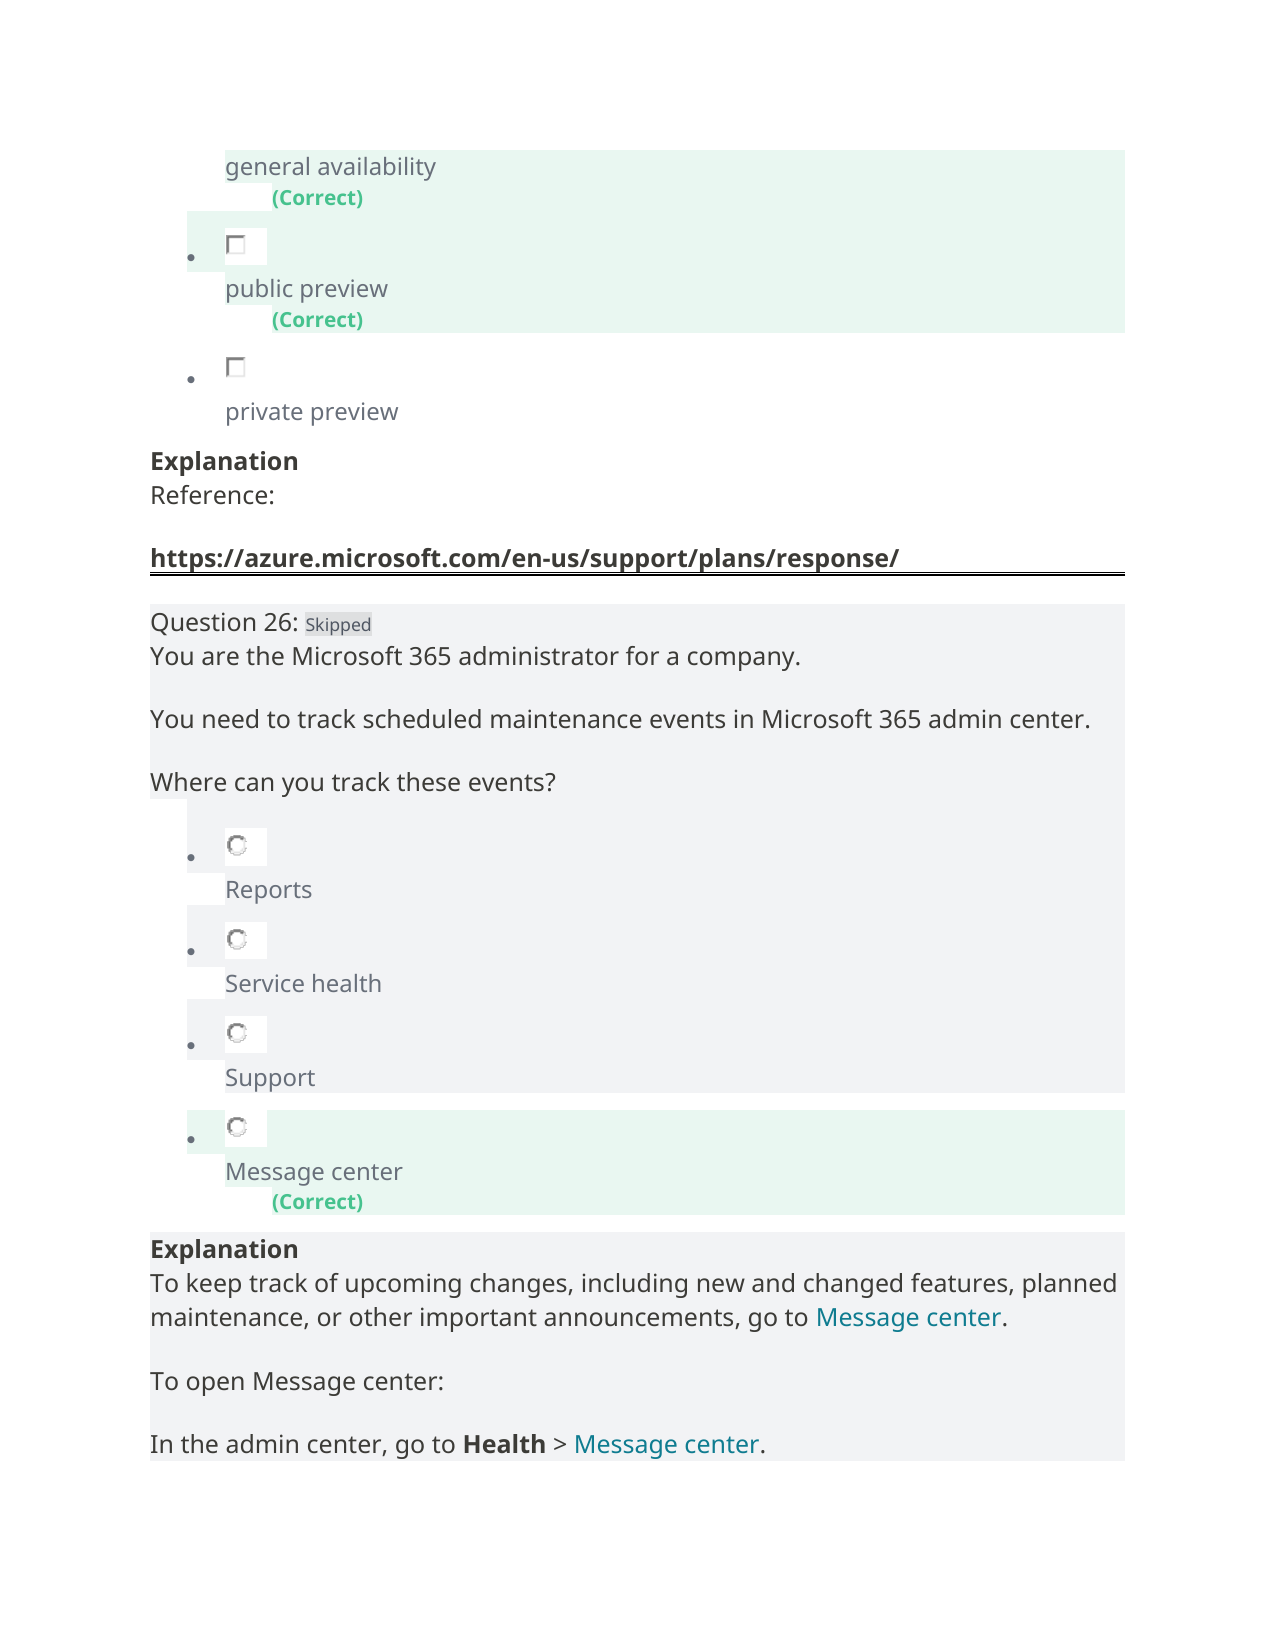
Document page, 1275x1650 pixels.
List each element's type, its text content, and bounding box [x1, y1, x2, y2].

text Reference: [150, 478, 1125, 512]
text Support [225, 1060, 1125, 1093]
list ​ [187, 922, 1125, 967]
text Message center [225, 1154, 1125, 1187]
text https://azure.microsoft.com/en-us/support/plans/response/ [150, 541, 1125, 572]
text Where can you track these events? [150, 765, 1125, 799]
text Reports [225, 873, 1125, 905]
text Explanation [150, 444, 1125, 478]
list ​ [187, 228, 1125, 272]
text (Correct) [272, 1187, 1125, 1215]
text (Correct) [272, 183, 1125, 211]
text Question 26: Skipped [150, 604, 1125, 638]
text general availability [225, 150, 1125, 183]
text In the admin center, go to Health > Message center. [150, 1427, 1125, 1461]
text You are the Microsoft 365 administrator for a company. [150, 638, 1125, 672]
text To open Message center: [150, 1363, 1125, 1397]
text To keep track of upcoming changes, including new and changed features, planned maintenance, or other important announcements, go to Message center. [150, 1266, 1125, 1334]
text (Correct) [272, 305, 1125, 333]
text Explanation [150, 1232, 1125, 1266]
list ​ [187, 828, 1125, 873]
text You need to track scheduled maintenance events in Microsoft 365 admin center. [150, 702, 1125, 736]
list ​ [187, 350, 1125, 394]
text Service health [225, 967, 1125, 999]
list ​ [187, 1016, 1125, 1060]
text private preview [225, 394, 1125, 427]
text public preview [225, 272, 1125, 305]
list ​ [187, 1110, 1125, 1154]
